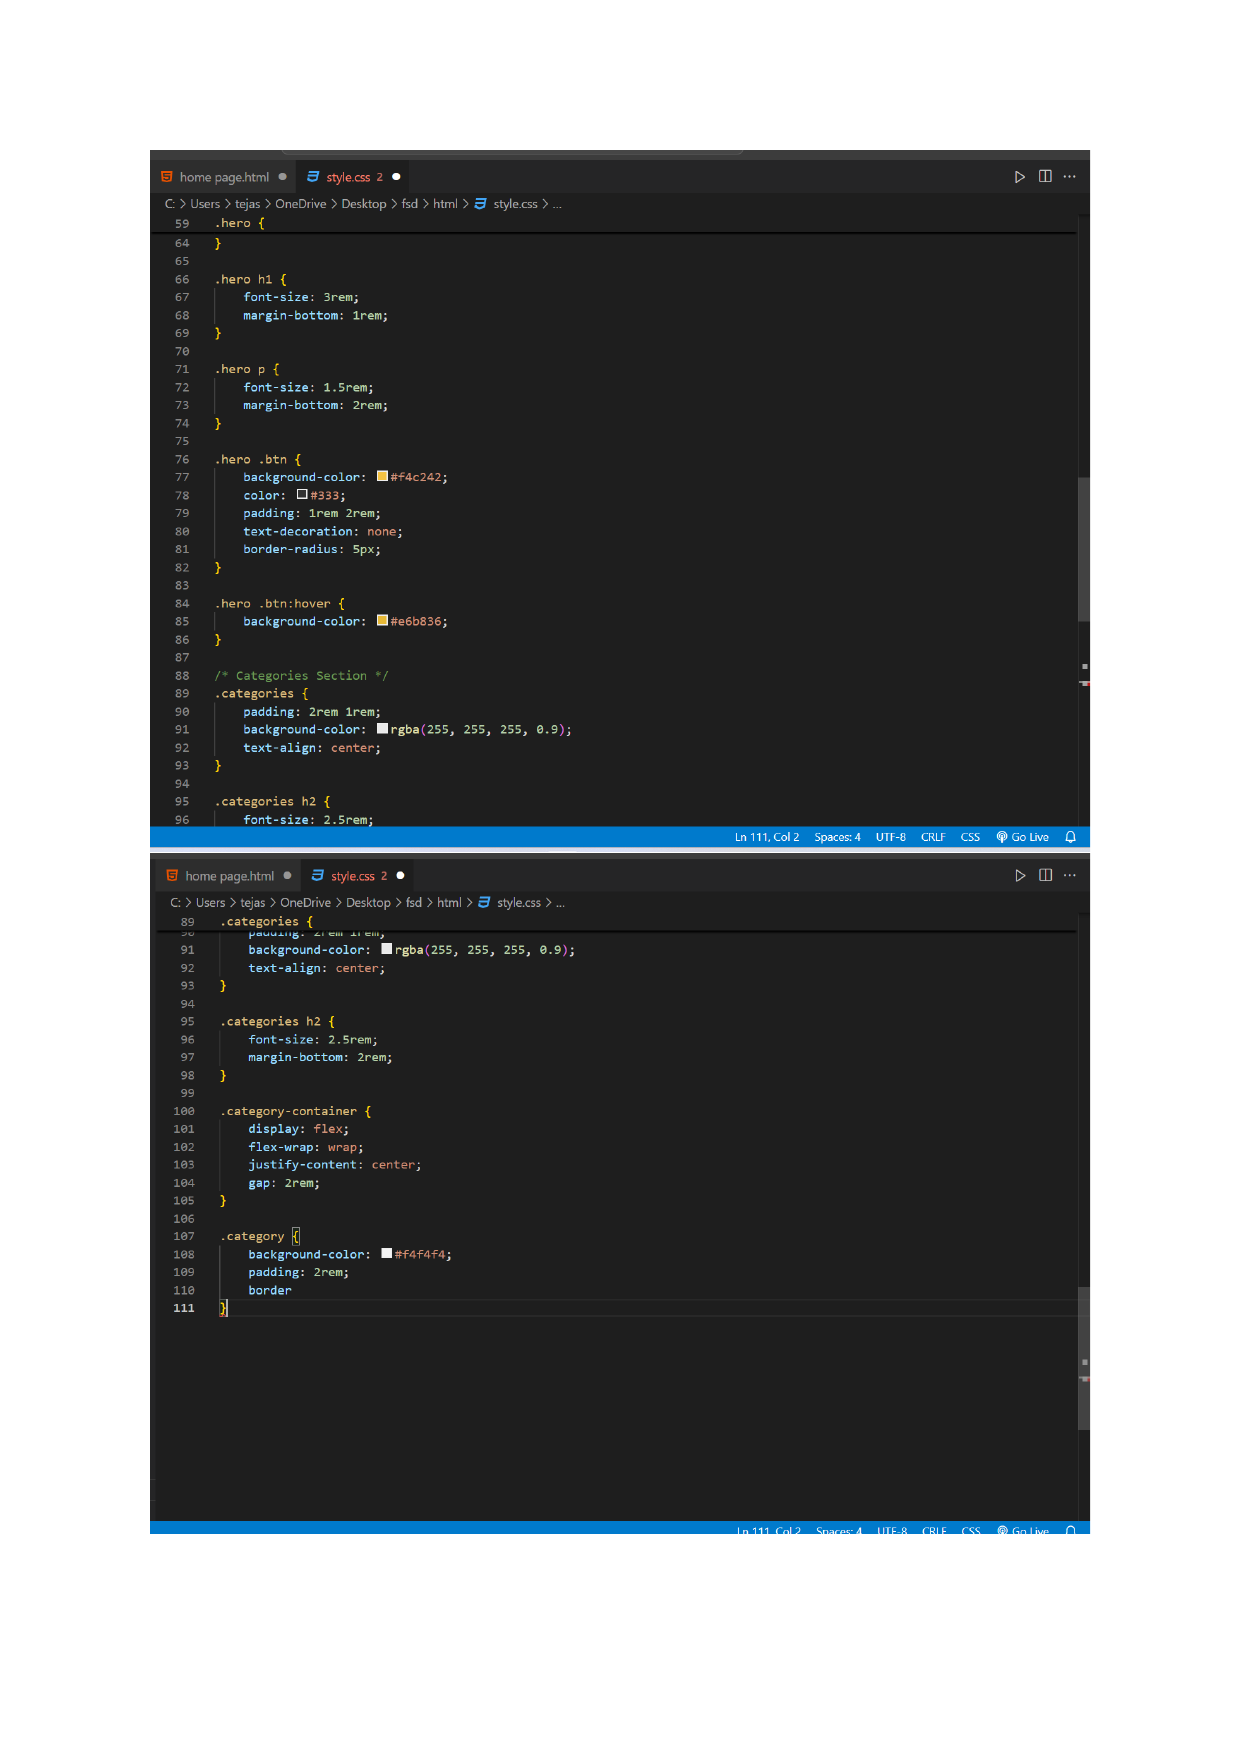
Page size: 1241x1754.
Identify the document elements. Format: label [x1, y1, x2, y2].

picture [150, 853, 1091, 1534]
picture [150, 150, 1091, 852]
